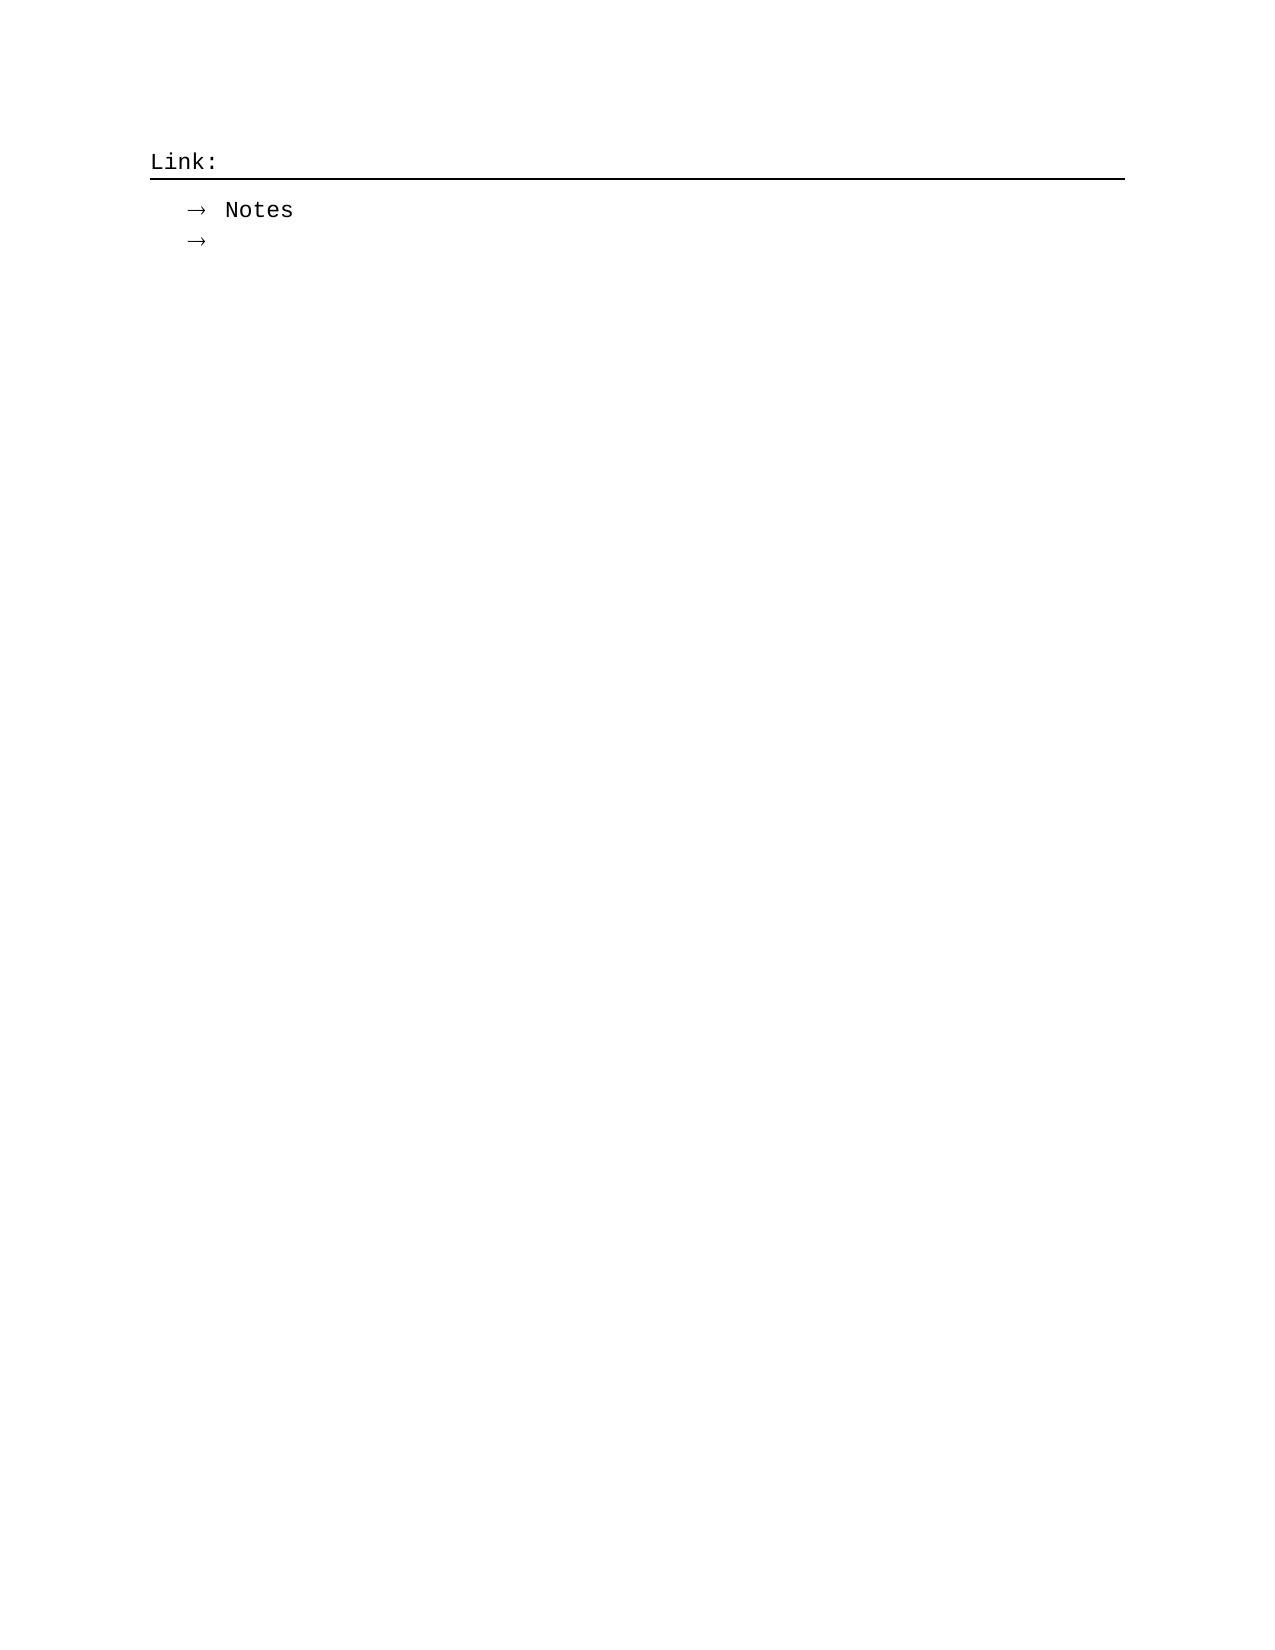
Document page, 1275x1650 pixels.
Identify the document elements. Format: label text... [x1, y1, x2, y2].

list Notes [187, 198, 1125, 224]
text Link: [150, 150, 1125, 178]
